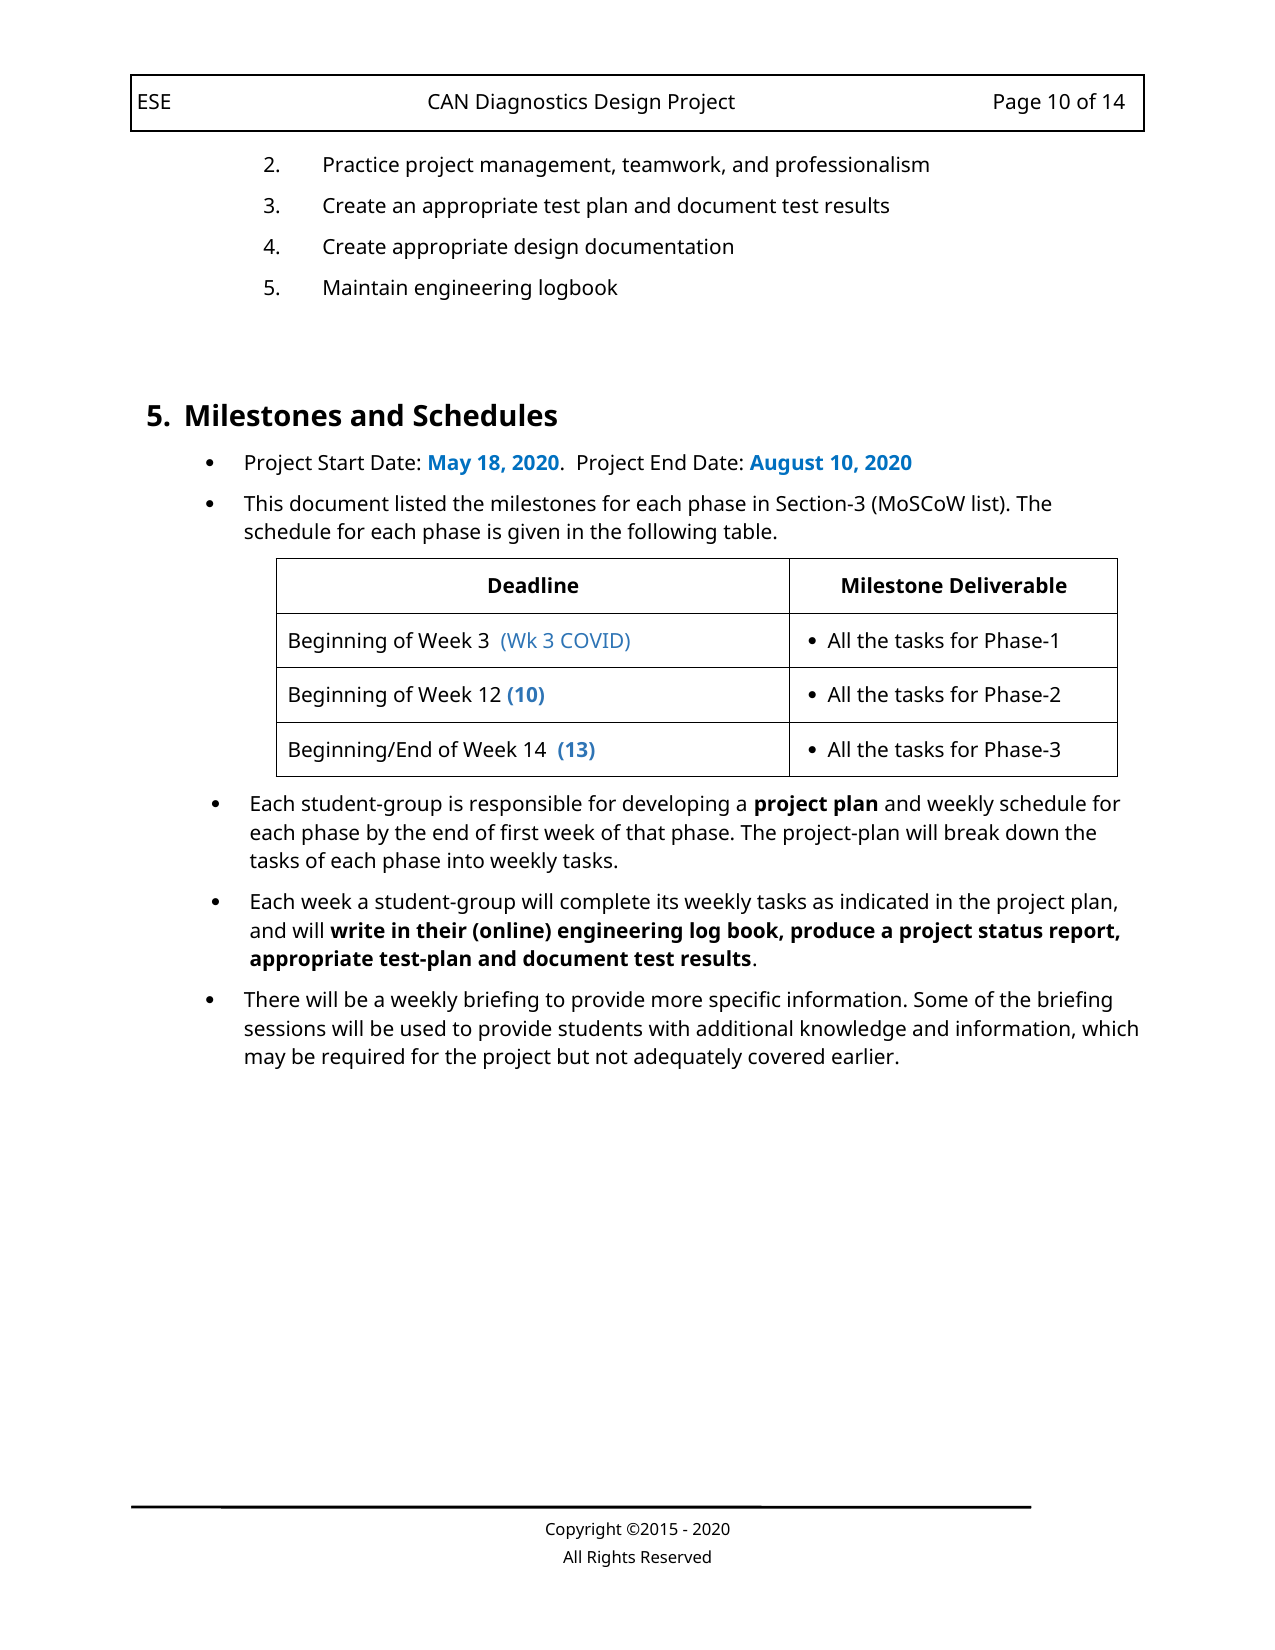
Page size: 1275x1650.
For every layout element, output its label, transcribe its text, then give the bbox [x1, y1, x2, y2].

text Each week a student-group will complete its weekly tasks as indicated in the project plan, and will write in their (online) engineering log book, produce a project status report, appropriate test-plan and document test results. [212, 887, 1144, 973]
list Create appropriate design documentation [263, 232, 1144, 260]
table_cell Beginning/End of Week 14 (13) [277, 723, 789, 776]
text Each student-group is responsible for developing a project plan and weekly schedule for each phase by the end of first week of that phase. The project-plan will break down the tasks of each phase into weekly tasks. [212, 789, 1144, 875]
table_cell All the tasks for Phase-2 [790, 668, 1117, 722]
list Maintain engineering logbook [263, 273, 1144, 301]
list Project Start Date: May 18, 2020. Project End Date: August 10, 2020 [206, 448, 1144, 476]
subtitle Milestones and Schedules [146, 396, 1144, 435]
text There will be a weekly briefing to provide more specific information. Some of the briefing sessions will be used to provide students with additional knowledge and information, which may be required for the project but not adequately covered earlier. [206, 985, 1144, 1071]
table_header Deadline [277, 559, 789, 613]
table_cell All the tasks for Phase-1 [790, 614, 1117, 667]
table_cell All the tasks for Phase-3 [790, 723, 1117, 776]
text This document listed the milestones for each phase in Section-3 (MoSCoW list). The schedule for each phase is given in the following table. [206, 489, 1144, 546]
table_cell Beginning of Week 3 (Wk 3 COVID) [277, 614, 789, 667]
table_cell Beginning of Week 12 (10) [277, 668, 789, 722]
list Practice project management, teamwork, and professionalism [263, 150, 1144, 178]
list Create an appropriate test plan and document test results [263, 191, 1144, 219]
table_header Milestone Deliverable [790, 559, 1117, 613]
